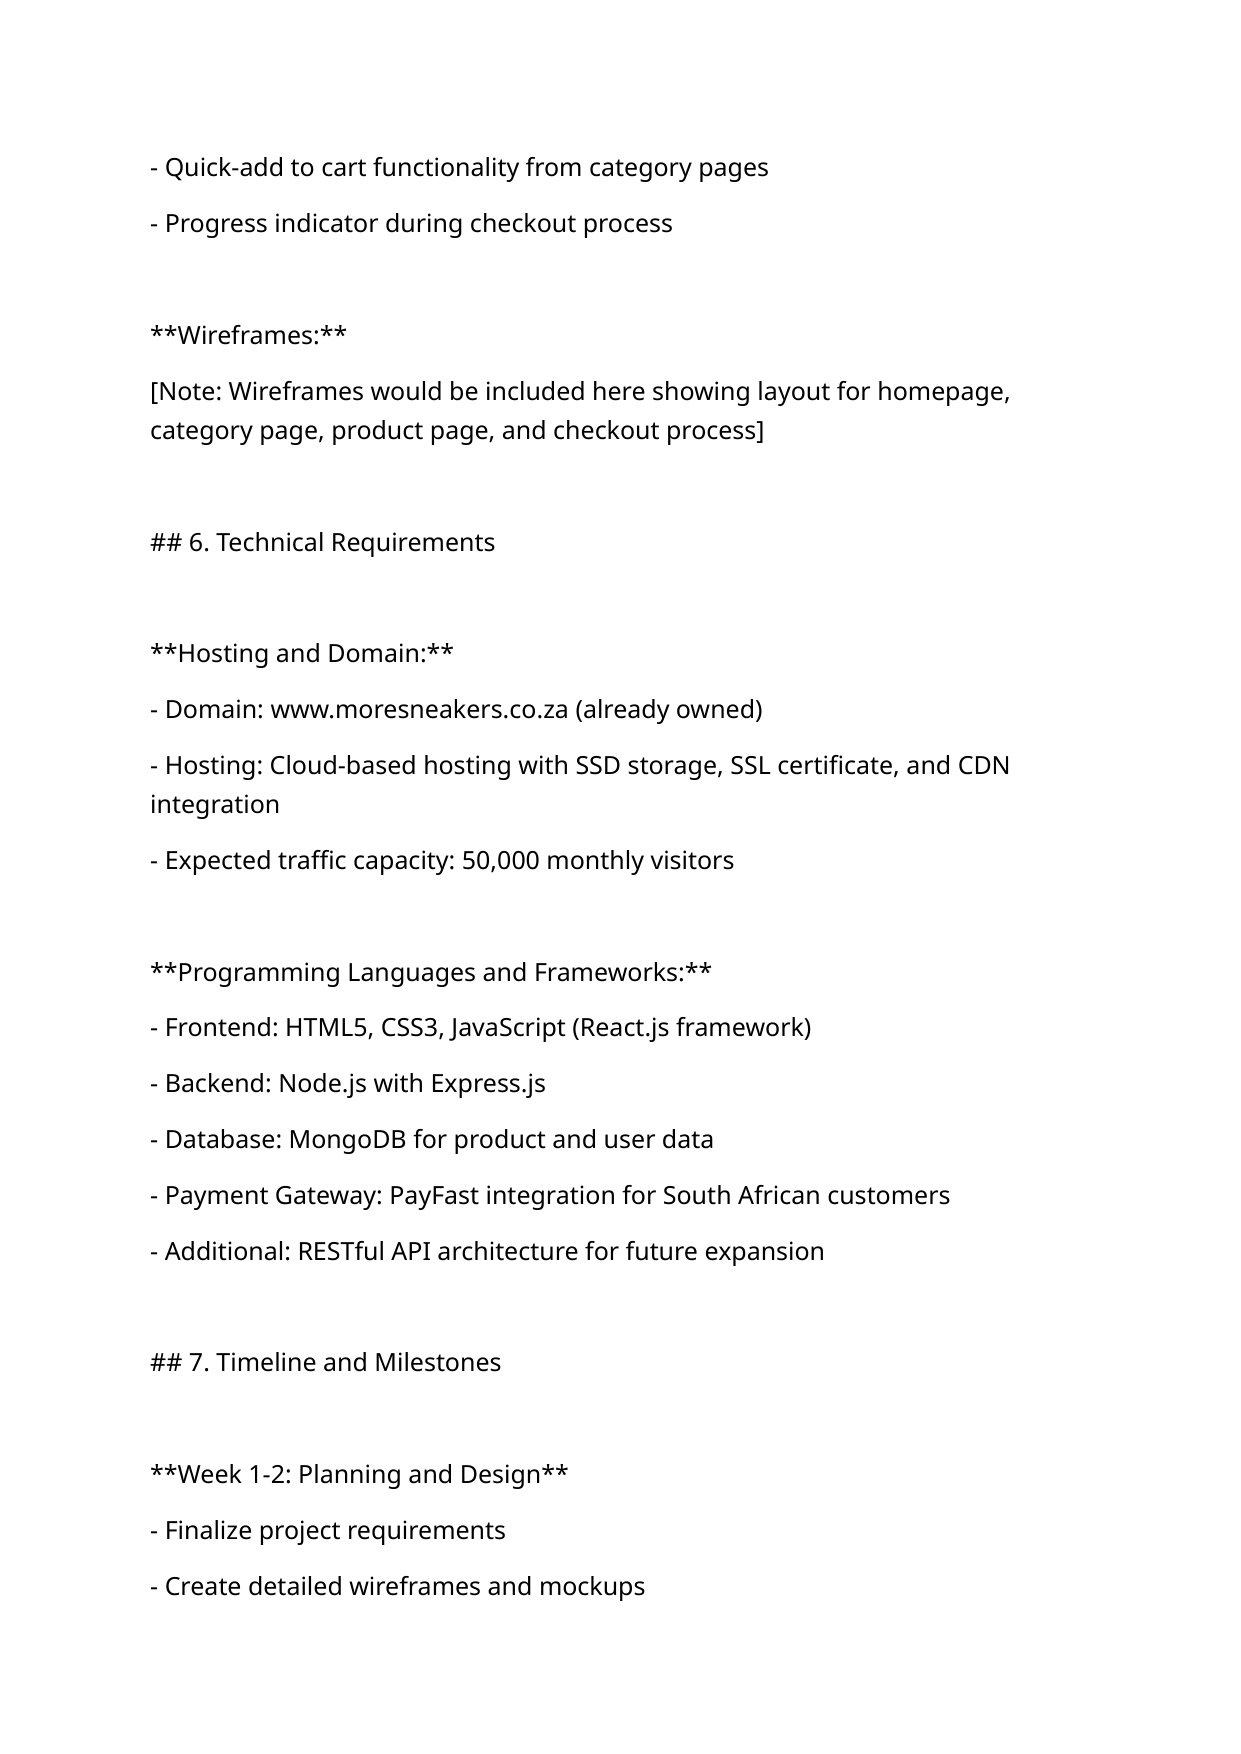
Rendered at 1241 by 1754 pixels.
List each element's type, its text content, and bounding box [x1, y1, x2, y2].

text **Wireframes:** [150, 317, 1090, 352]
text - Finalize project requirements [150, 1512, 1090, 1547]
text - Quick-add to cart functionality from category pages [150, 150, 1090, 184]
text - Domain: www.moresneakers.co.za (already owned) [150, 692, 1090, 726]
text - Additional: RESTful API architecture for future expansion [150, 1233, 1090, 1267]
text - Backend: Node.js with Express.js [150, 1066, 1090, 1100]
text - Frontend: HTML5, CSS3, JavaScript (React.js framework) [150, 1010, 1090, 1044]
text **Hosting and Domain:** [150, 636, 1090, 670]
text ## 7. Timeline and Milestones [150, 1345, 1090, 1379]
text - Expected traffic capacity: 50,000 monthly visitors [150, 842, 1090, 877]
text **Programming Languages and Frameworks:** [150, 954, 1090, 988]
text - Database: MongoDB for product and user data [150, 1122, 1090, 1156]
text [Note: Wireframes would be included here showing layout for homepage, category page, product page, and checkout process] [150, 373, 1090, 447]
text - Hosting: Cloud-based hosting with SSD storage, SSL certificate, and CDN integration [150, 747, 1090, 821]
text - Create detailed wireframes and mockups [150, 1568, 1090, 1602]
text ## 6. Technical Requirements [150, 524, 1090, 558]
text - Payment Gateway: PayFast integration for South African customers [150, 1177, 1090, 1212]
text - Progress indicator during checkout process [150, 206, 1090, 240]
text **Week 1-2: Planning and Design** [150, 1457, 1090, 1491]
